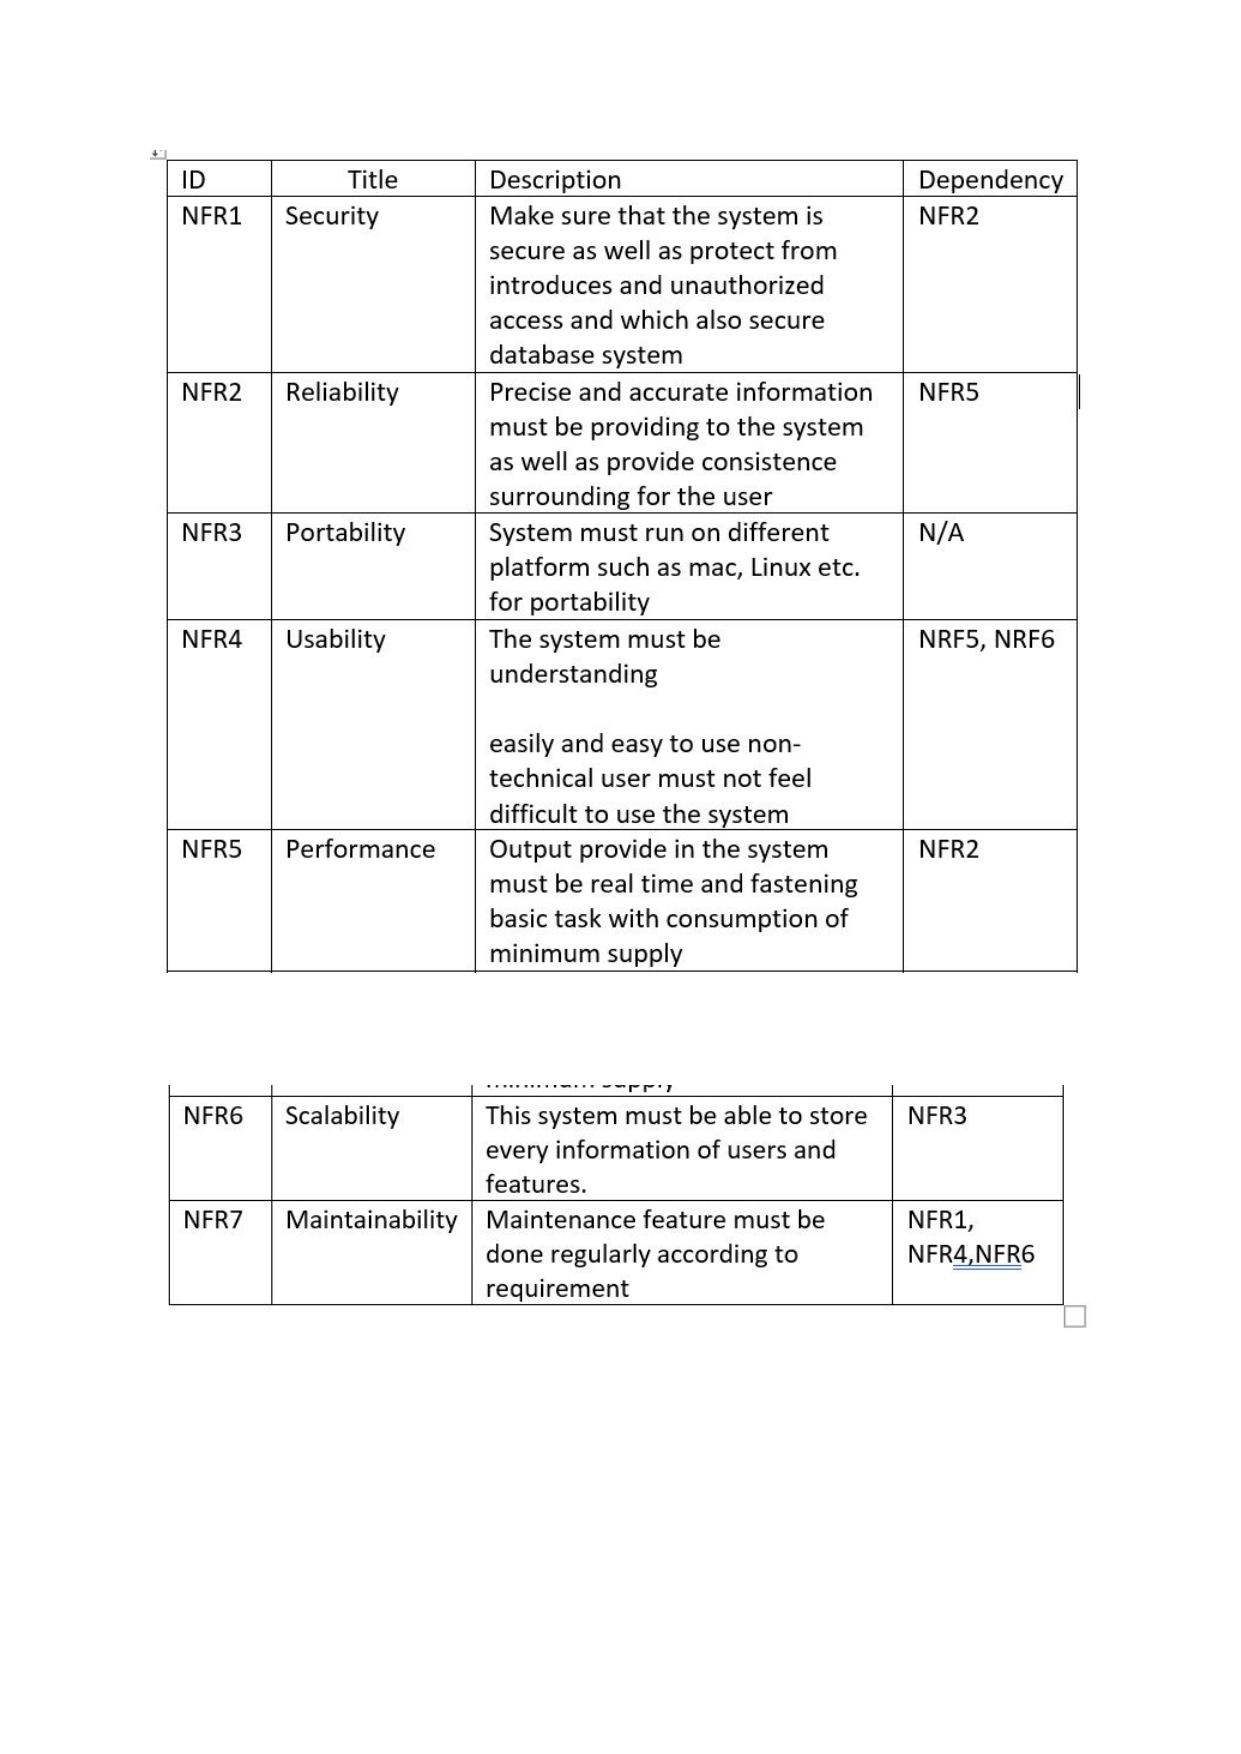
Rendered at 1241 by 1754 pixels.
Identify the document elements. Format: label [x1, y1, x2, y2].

picture [150, 150, 1091, 973]
picture [150, 1085, 1091, 1329]
